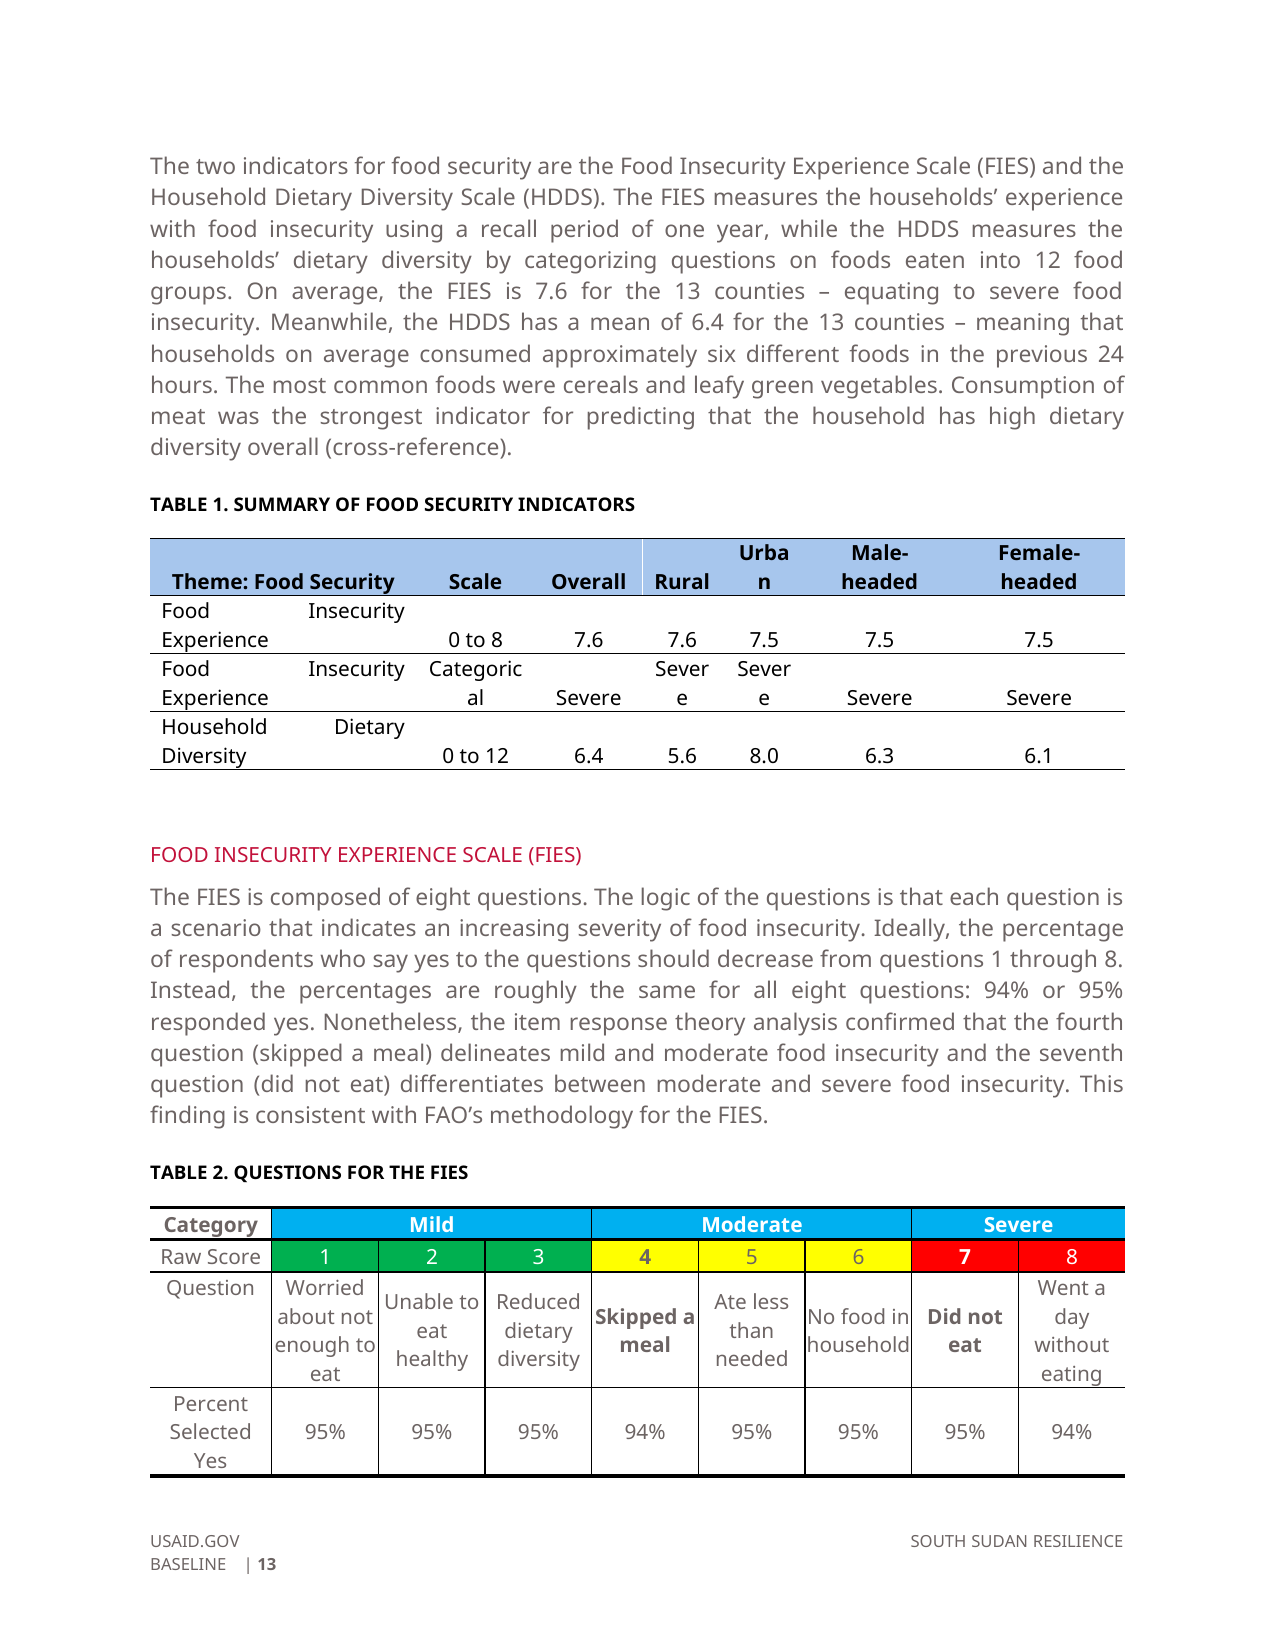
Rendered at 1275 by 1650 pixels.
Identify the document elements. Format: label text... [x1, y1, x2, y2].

table_cell Raw Score [150, 1241, 271, 1271]
table_cell Severe [535, 654, 642, 711]
table_header Female-headed [953, 539, 1125, 595]
table_cell 2 [379, 1241, 484, 1271]
table_header Rural [643, 539, 722, 595]
table_cell Ate less than needed [699, 1273, 804, 1387]
table_cell Severe [953, 654, 1125, 711]
table_cell Did not eat [912, 1273, 1018, 1387]
table_cell 95% [379, 1388, 484, 1474]
table_cell 7.5 [806, 596, 953, 653]
table_cell Unable to eat healthy [379, 1273, 484, 1387]
table_header Male-headed [806, 539, 953, 595]
table_cell 7.5 [722, 596, 806, 653]
text Table 2. Questions for the FIES [150, 1156, 1125, 1185]
table_cell Severe [806, 654, 953, 711]
table_header Category [150, 1209, 271, 1238]
table_header Severe [912, 1209, 1125, 1238]
subtitle Food Insecurity Experience Scale (FIES) [150, 839, 1125, 868]
table_cell 6.4 [535, 712, 642, 769]
table_cell Reduced dietary diversity [486, 1273, 591, 1387]
text The two indicators for food security are the Food Insecurity Experience Scale (FIES) and the Household Dietary Diversity Scale (HDDS). The FIES measures the households’ experience with food insecurity using a recall period of one year, while the HDDS measures the households’ dietary diversity by categorizing questions on foods eaten into 12 food groups. On average, the FIES is 7.6 for the 13 counties – equating to severe food insecurity. Meanwhile, the HDDS has a mean of 6.4 for the 13 counties – meaning that households on average consumed approximately six different foods in the previous 24 hours. The most common foods were cereals and leafy green vegetables. Consumption of meat was the strongest indicator for predicting that the household has high dietary diversity overall (cross-reference). [150, 150, 1125, 462]
table_header Mild [272, 1209, 591, 1238]
table_cell Food Insecurity Experience [150, 654, 416, 711]
table_cell 8 [1019, 1241, 1125, 1271]
table_cell 3 [486, 1241, 591, 1271]
table_cell 95% [272, 1388, 378, 1474]
table_cell No food in household [806, 1273, 911, 1387]
table_header Scale [416, 539, 535, 595]
table_cell Went a day without eating [1019, 1273, 1125, 1387]
table_cell 95% [699, 1388, 804, 1474]
table_cell Question [150, 1273, 271, 1387]
table_cell 0 to 12 [416, 712, 535, 769]
table_cell 7.6 [643, 596, 722, 653]
table_cell 0 to 8 [416, 596, 535, 653]
table_cell Severe [722, 654, 806, 711]
table_cell Household Dietary Diversity [150, 712, 416, 769]
table_cell Percent Selected Yes [150, 1388, 271, 1474]
table_cell 4 [592, 1241, 698, 1271]
table_cell 1 [272, 1241, 378, 1271]
table_cell 7 [912, 1241, 1018, 1271]
table_cell 95% [486, 1388, 591, 1474]
table_cell 7.5 [953, 596, 1125, 653]
table_cell 6.1 [953, 712, 1125, 769]
table_cell Food Insecurity Experience [150, 596, 416, 653]
text The FIES is composed of eight questions. The logic of the questions is that each question is a scenario that indicates an increasing severity of food insecurity. Ideally, the percentage of respondents who say yes to the questions should decrease from questions 1 through 8. Instead, the percentages are roughly the same for all eight questions: 94% or 95% responded yes. Nonetheless, the item response theory analysis confirmed that the fourth question (skipped a meal) delineates mild and moderate food insecurity and the seventh question (did not eat) differentiates between moderate and severe food insecurity. This finding is consistent with FAO’s methodology for the FIES. [150, 881, 1125, 1131]
table_header Urban [722, 539, 806, 595]
table_cell 8.0 [722, 712, 806, 769]
table_cell Skipped a meal [592, 1273, 698, 1387]
table_cell 5 [699, 1241, 804, 1271]
table_cell 7.6 [535, 596, 642, 653]
table_cell 95% [912, 1388, 1018, 1474]
table_cell Severe [643, 654, 722, 711]
table_header Theme: Food Security [150, 539, 416, 595]
table_cell Worried about not enough to eat [272, 1273, 378, 1387]
table_cell Categorical [416, 654, 535, 711]
table_cell 95% [806, 1388, 911, 1474]
table_cell 6.3 [806, 712, 953, 769]
table_header Overall [535, 539, 642, 595]
table_cell 94% [592, 1388, 698, 1474]
table_cell 94% [1019, 1388, 1125, 1474]
table_cell 5.6 [643, 712, 722, 769]
table_header Moderate [592, 1209, 911, 1238]
table_cell 6 [806, 1241, 911, 1271]
text Table 1. Summary of Food Security Indicators [150, 487, 1125, 517]
